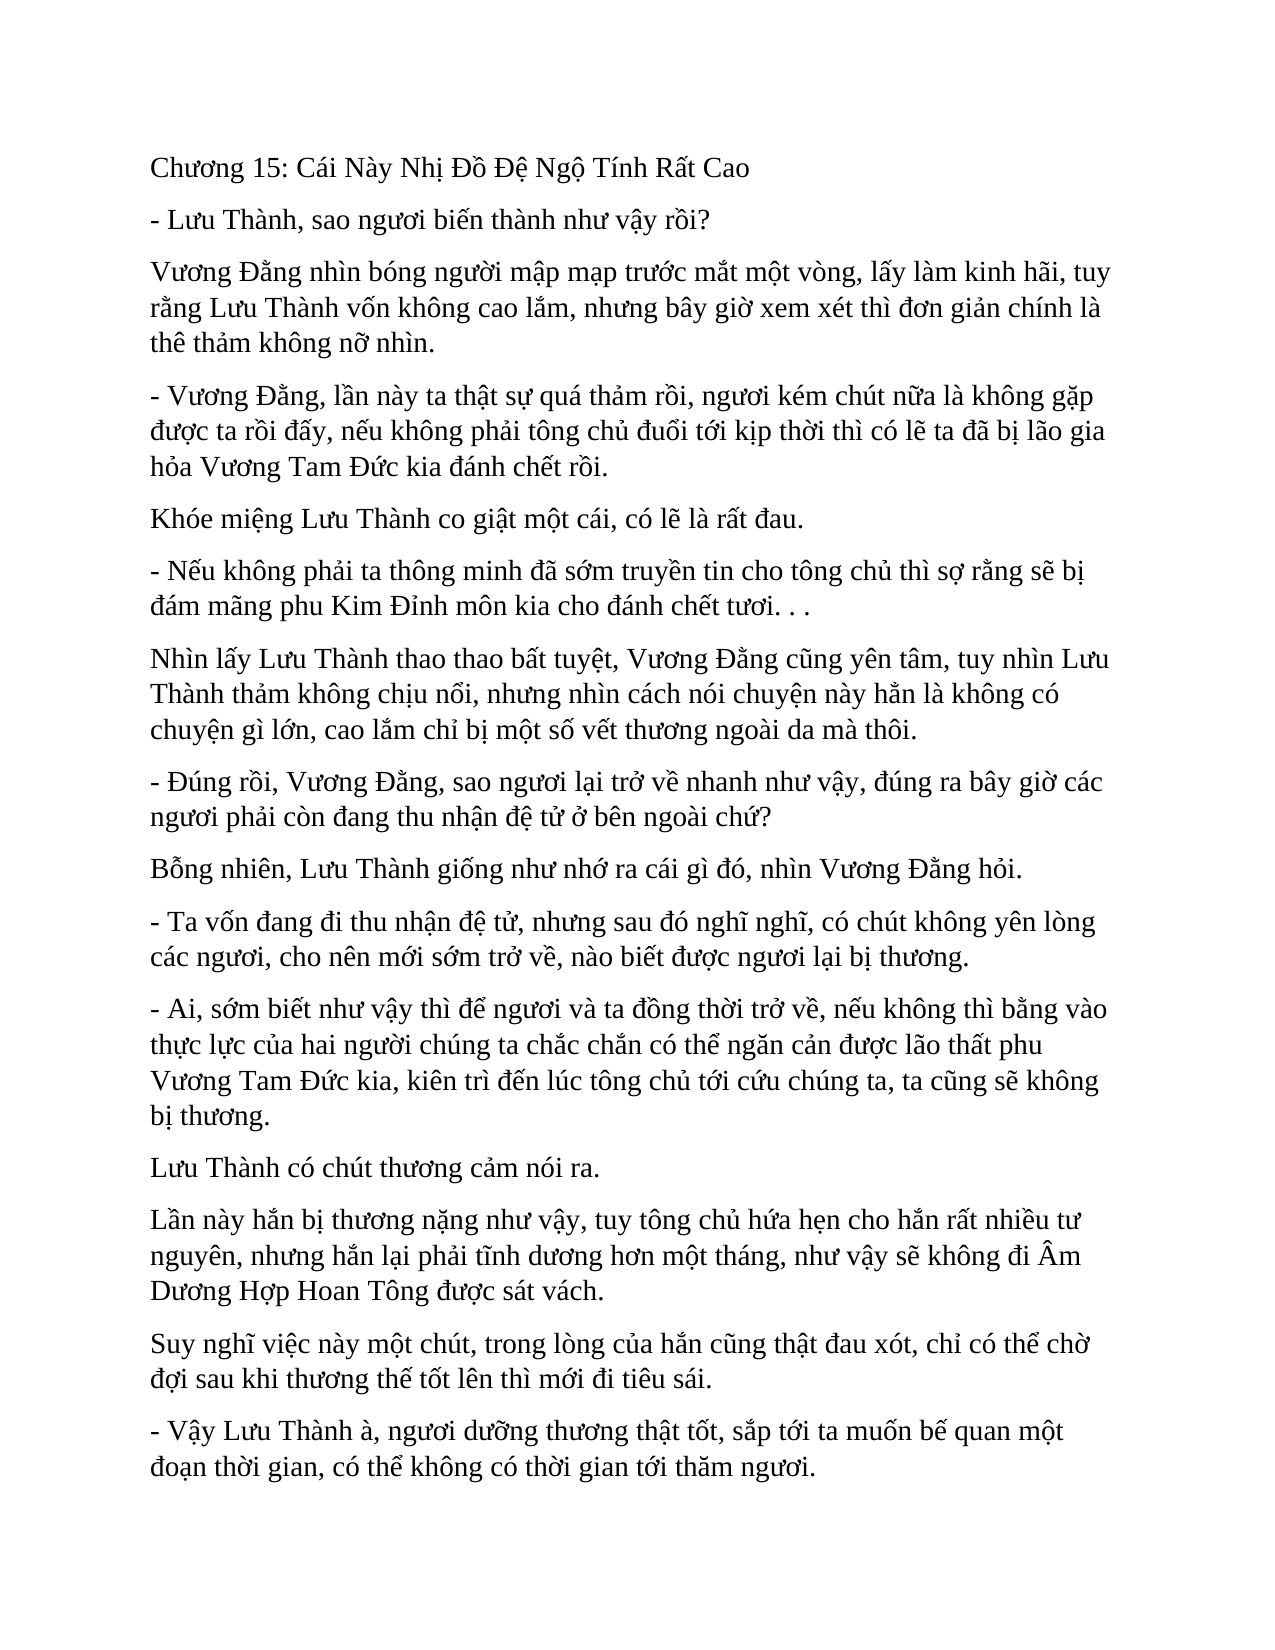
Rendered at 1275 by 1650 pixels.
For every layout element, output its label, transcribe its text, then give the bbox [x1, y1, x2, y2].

text - Vậy Lưu Thành à, ngươi dưỡng thương thật tốt, sắp tới ta muốn bế quan một đoạn thời gian, có thể không có thời gian tới thăm ngươi. [150, 1413, 1125, 1482]
text Khóe miệng Lưu Thành co giật một cái, có lẽ là rất đau. [150, 501, 1125, 534]
text - Nếu không phải ta thông minh đã sớm truyền tin cho tông chủ thì sợ rằng sẽ bị đám mãng phu Kim Đỉnh môn kia cho đánh chết tươi. . . [150, 553, 1125, 622]
text Lưu Thành có chút thương cảm nói ra. [150, 1150, 1125, 1184]
text Vương Đằng nhìn bóng người mập mạp trước mắt một vòng, lấy làm kinh hãi, tuy rằng Lưu Thành vốn không cao lắm, nhưng bây giờ xem xét thì đơn giản chính là thê thảm không nỡ nhìn. [150, 254, 1125, 359]
text - Đúng rồi, Vương Đằng, sao ngươi lại trở về nhanh như vậy, đúng ra bây giờ các ngươi phải còn đang thu nhận đệ tử ở bên ngoài chứ? [150, 764, 1125, 833]
text - Ta vốn đang đi thu nhận đệ tử, nhưng sau đó nghĩ nghĩ, có chút không yên lòng các ngươi, cho nên mới sớm trở về, nào biết được ngươi lại bị thương. [150, 904, 1125, 973]
text - Lưu Thành, sao ngươi biến thành như vậy rồi? [150, 202, 1125, 236]
text Suy nghĩ việc này một chút, trong lòng của hắn cũng thật đau xót, chỉ có thể chờ đợi sau khi thương thế tốt lên thì mới đi tiêu sái. [150, 1326, 1125, 1395]
text Nhìn lấy Lưu Thành thao thao bất tuyệt, Vương Đằng cũng yên tâm, tuy nhìn Lưu Thành thảm không chịu nổi, nhưng nhìn cách nói chuyện này hẳn là không có chuyện gì lớn, cao lắm chỉ bị một số vết thương ngoài da mà thôi. [150, 641, 1125, 745]
text - Vương Đằng, lần này ta thật sự quá thảm rồi, ngươi kém chút nữa là không gặp được ta rồi đấy, nếu không phải tông chủ đuổi tới kịp thời thì có lẽ ta đã bị lão gia hỏa Vương Tam Đức kia đánh chết rồi. [150, 378, 1125, 482]
text Bỗng nhiên, Lưu Thành giống như nhớ ra cái gì đó, nhìn Vương Đằng hỏi. [150, 852, 1125, 885]
text - Ai, sớm biết như vậy thì để ngươi và ta đồng thời trở về, nếu không thì bằng vào thực lực của hai người chúng ta chắc chắn có thể ngăn cản được lão thất phu Vương Tam Đức kia, kiên trì đến lúc tông chủ tới cứu chúng ta, ta cũng sẽ không bị thương. [150, 992, 1125, 1132]
text Lần này hắn bị thương nặng như vậy, tuy tông chủ hứa hẹn cho hắn rất nhiều tư nguyên, nhưng hắn lại phải tĩnh dương hơn một tháng, như vậy sẽ không đi Âm Dương Hợp Hoan Tông được sát vách. [150, 1202, 1125, 1307]
text Chương 15: Cái Này Nhị Đồ Đệ Ngộ Tính Rất Cao [150, 150, 1125, 183]
